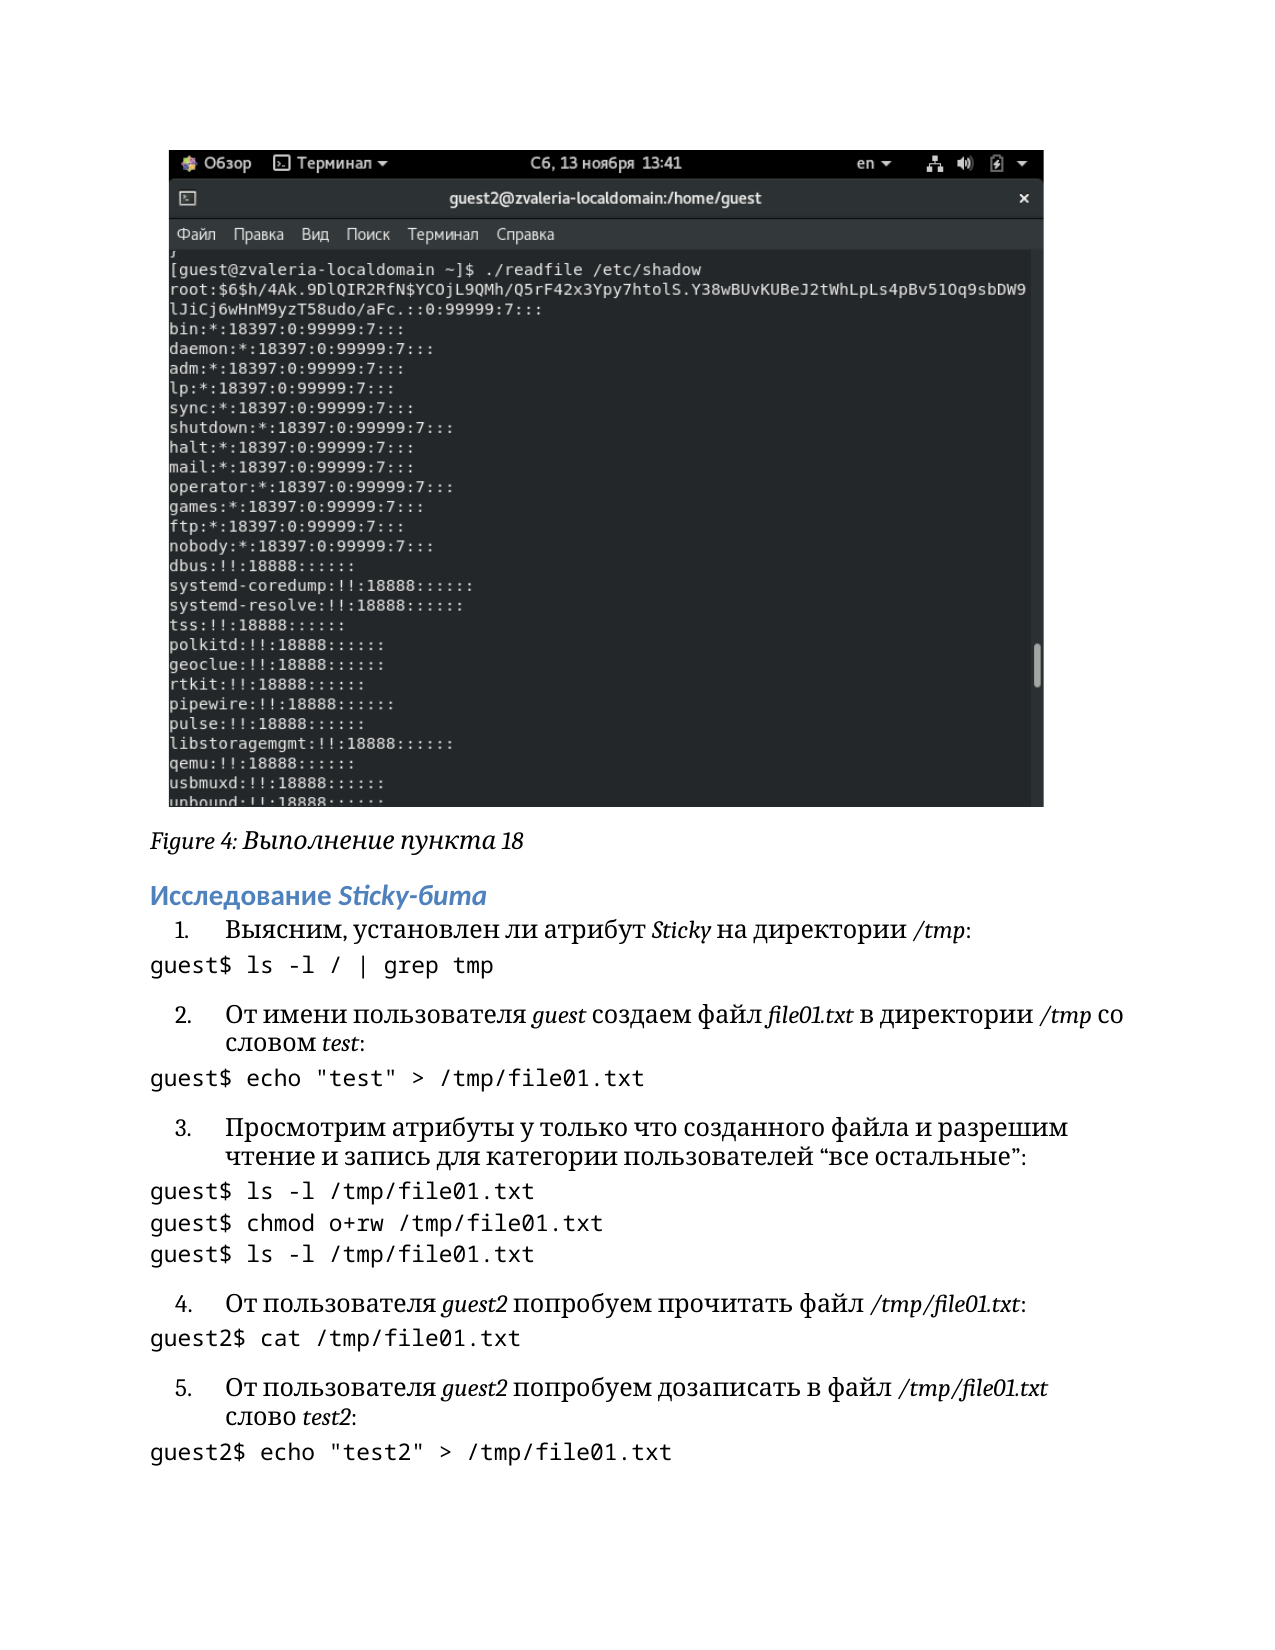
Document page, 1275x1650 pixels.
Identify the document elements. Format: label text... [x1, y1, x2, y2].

list От пользователя guest2 попробуем прочитать файл /tmp/file01.txt: [175, 1290, 1125, 1318]
list От пользователя guest2 попробуем дозаписать в файл /tmp/file01.txt слово test2: [175, 1374, 1125, 1432]
text Figure 4: Выполнение пункта 18 [150, 827, 1125, 856]
list Выясним, установлен ли атрибут Sticky на директории /tmp: [175, 916, 1125, 945]
text guest2$ echo "test2" > /tmp/file01.txt [150, 1436, 1125, 1467]
list Просмотрим атрибуты у только что созданного файла и разрешим чтение и запись для категории пользователей “все остальные”: [175, 1114, 1125, 1171]
picture [168, 150, 1044, 807]
text guest$ ls -l / | grep tmp [150, 948, 1125, 980]
text guest$ echo "test" > /tmp/file01.txt [150, 1062, 1125, 1093]
subtitle Исследование Sticky-бита [150, 877, 1125, 912]
list От имени пользователя guest создаем файл file01.txt в директории /tmp со словом test: [175, 1001, 1125, 1058]
text guest$ ls -l /tmp/file01.txt guest$ chmod o+rw /tmp/file01.txt guest$ ls -l /tmp/file01.txt [150, 1175, 1125, 1269]
text guest2$ cat /tmp/file01.txt [150, 1322, 1125, 1353]
